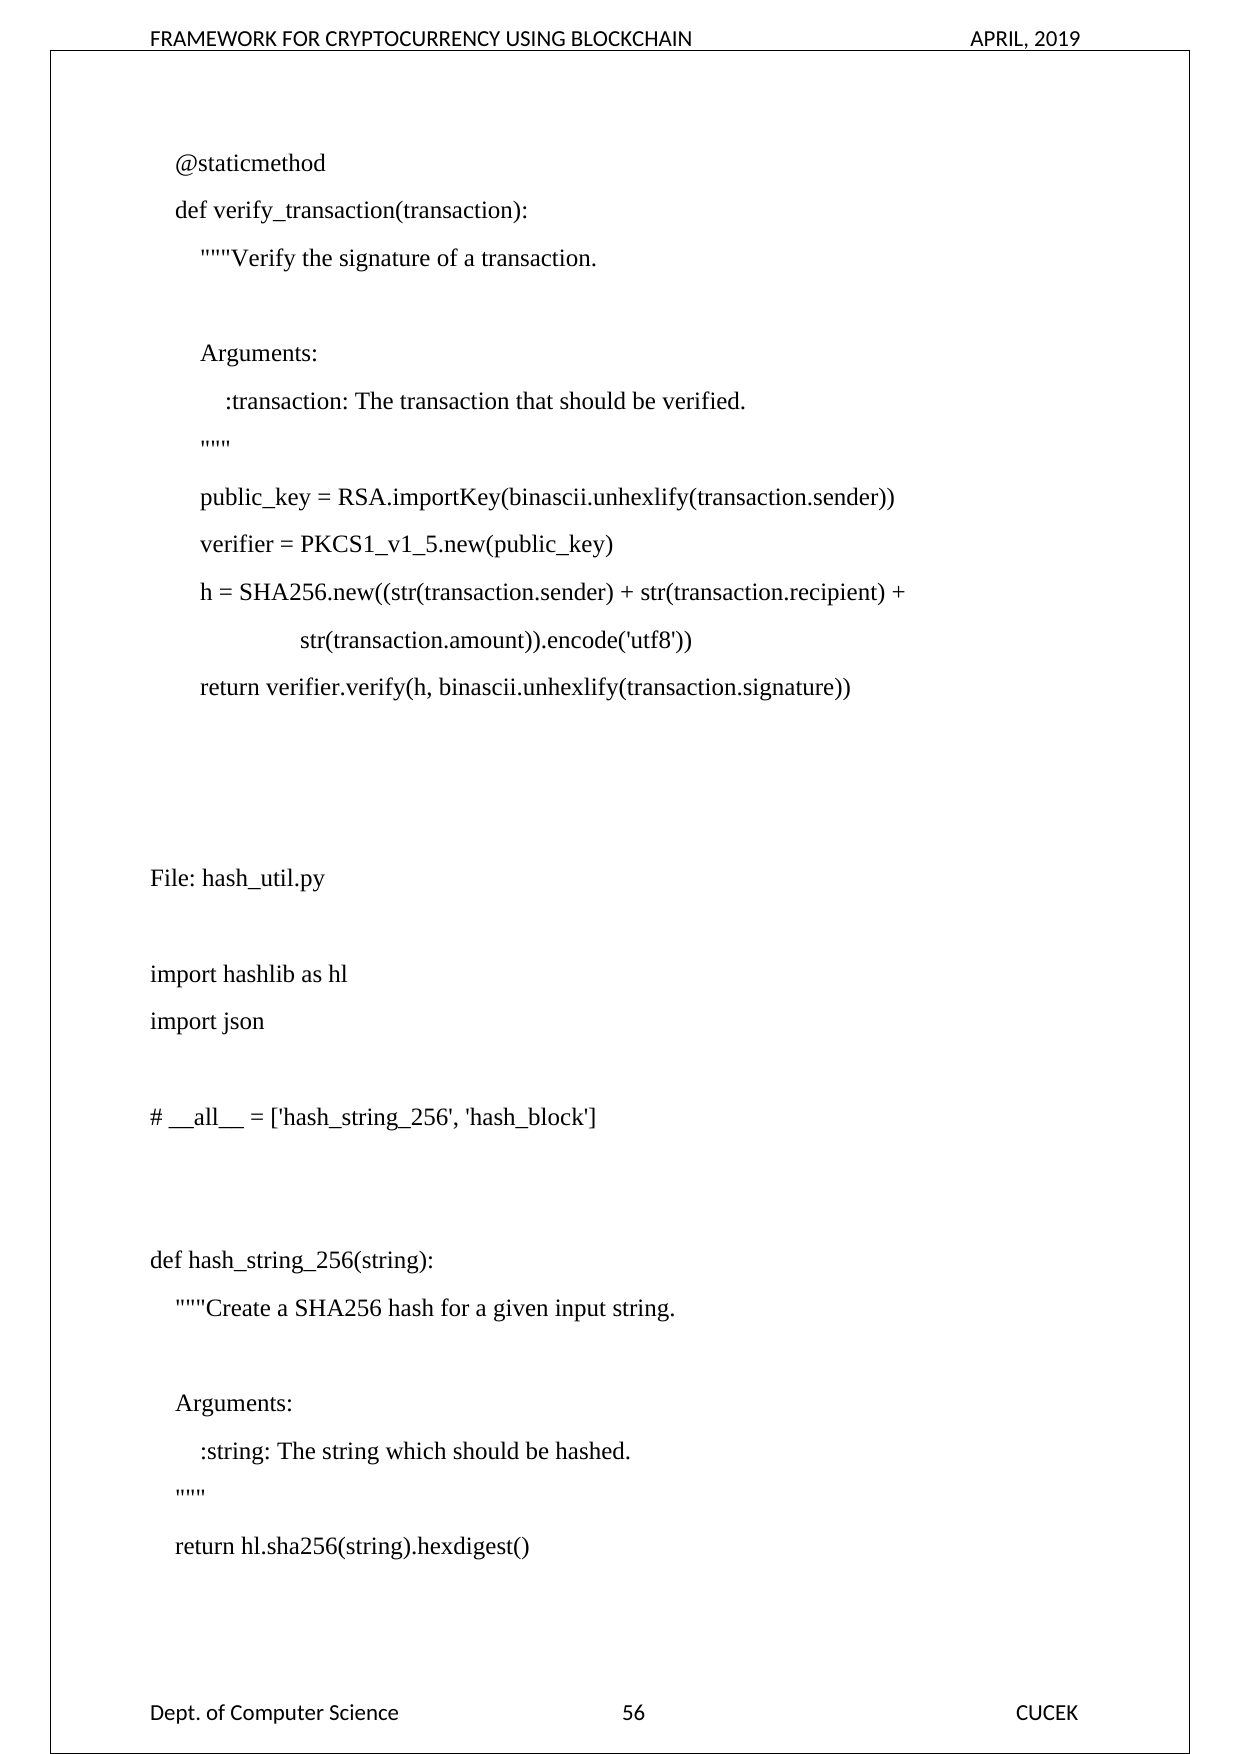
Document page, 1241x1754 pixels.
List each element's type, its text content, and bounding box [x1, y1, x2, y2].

text verifier = PKCS1_v1_5.new(public_key) [150, 529, 1090, 558]
text Arguments: [150, 1388, 1090, 1417]
text return hl.sha256(string).hexdigest() [150, 1531, 1090, 1560]
text :transaction: The transaction that should be verified. [150, 386, 1090, 415]
text Arguments: [150, 338, 1090, 367]
text File: hash_util.py [150, 863, 1090, 892]
text public_key = RSA.importKey(binascii.unhexlify(transaction.sender)) [150, 482, 1090, 510]
text @staticmethod [150, 148, 1090, 176]
text return verifier.verify(h, binascii.unhexlify(transaction.signature)) [150, 672, 1090, 701]
text """Verify the signature of a transaction. [150, 243, 1090, 272]
text :string: The string which should be hashed. [150, 1436, 1090, 1464]
text # __all__ = ['hash_string_256', 'hash_block'] [150, 1102, 1090, 1131]
text h = SHA256.new((str(transaction.sender) + str(transaction.recipient) + [150, 577, 1090, 606]
text def hash_string_256(string): [150, 1245, 1090, 1274]
text str(transaction.amount)).encode('utf8')) [150, 625, 1090, 653]
text import hashlib as hl [150, 959, 1090, 987]
text def verify_transaction(transaction): [150, 195, 1090, 224]
text """ [150, 434, 1090, 463]
text """ [150, 1483, 1090, 1512]
text import json [150, 1006, 1090, 1035]
text """Create a SHA256 hash for a given input string. [150, 1293, 1090, 1321]
